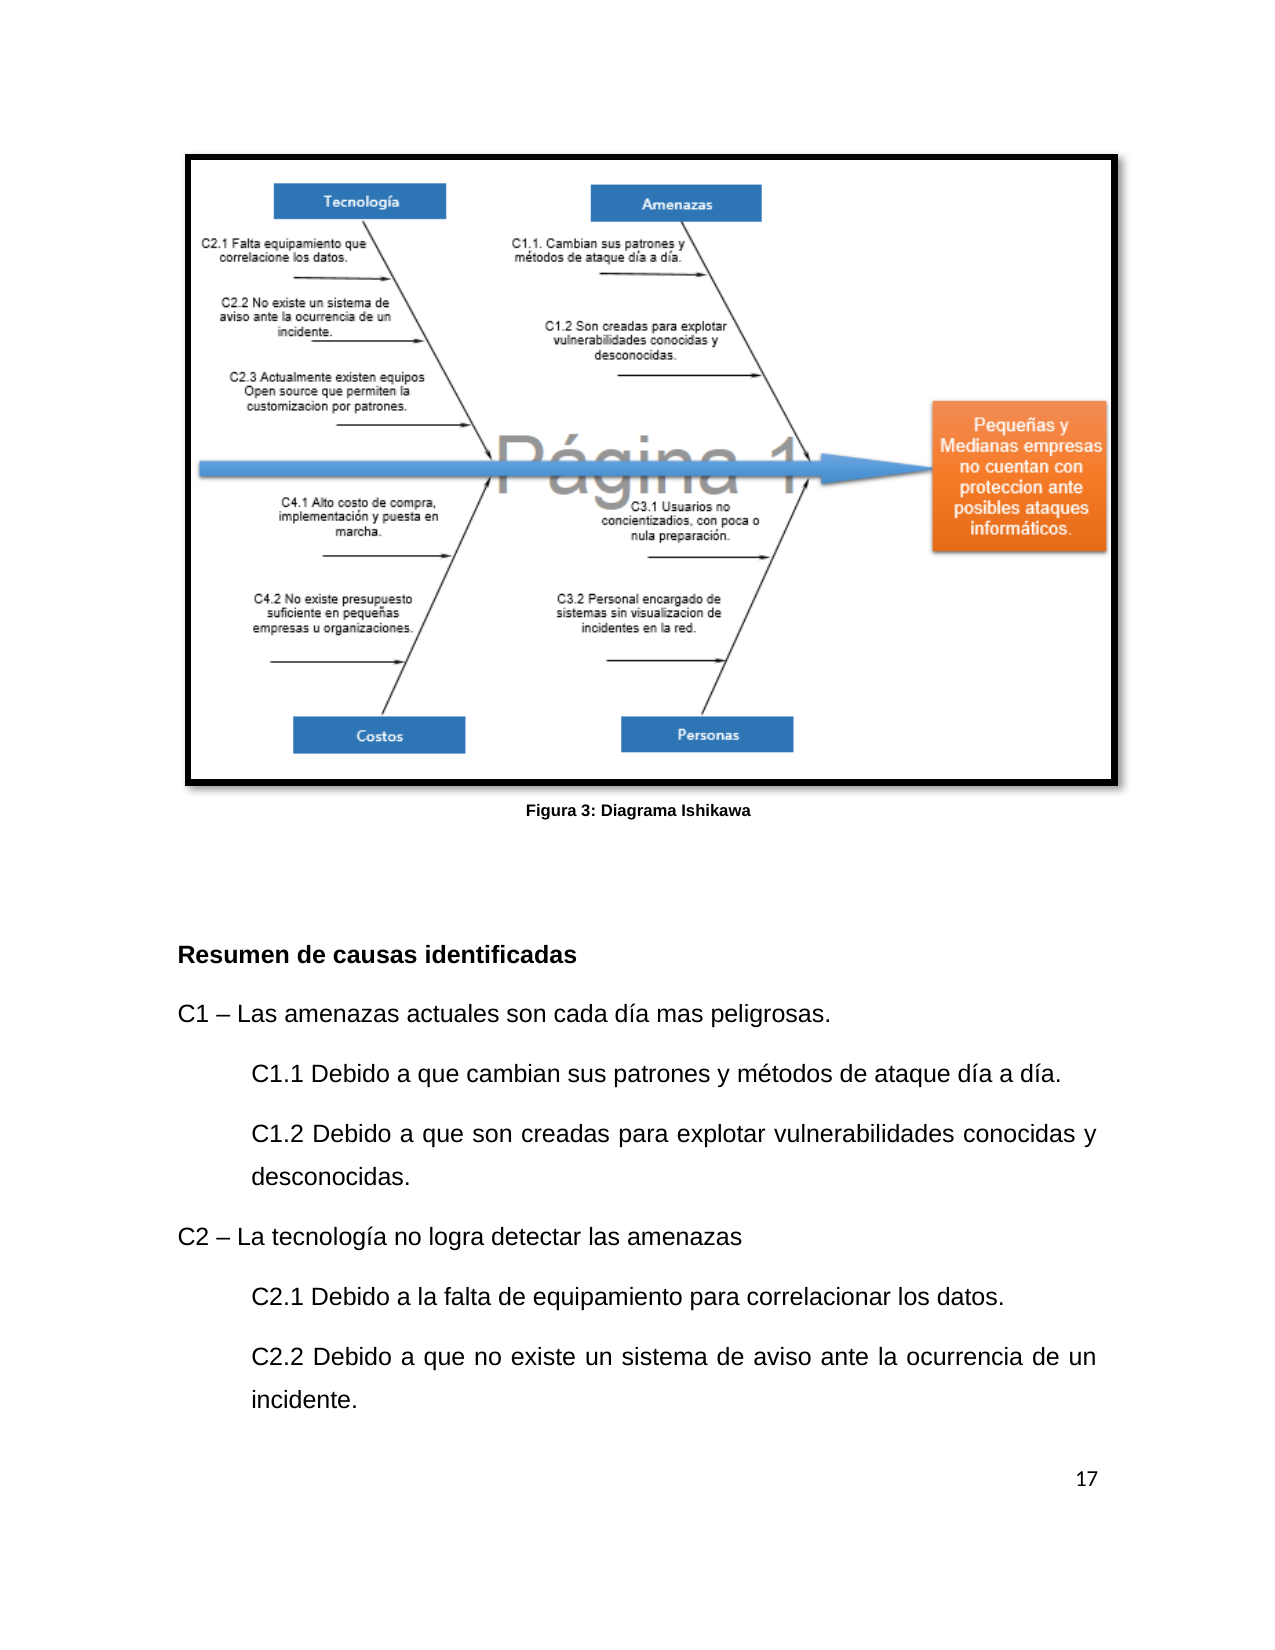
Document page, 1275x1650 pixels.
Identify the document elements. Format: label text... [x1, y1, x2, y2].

text C1 – Las amenazas actuales son cada día mas peligrosas. [177, 999, 1098, 1028]
text C2.2 Debido a que no existe un sistema de aviso ante la ocurrencia de un incidente. [251, 1341, 1098, 1413]
text Figura 3: Diagrama Ishikawa [178, 801, 1098, 820]
text C1.2 Debido a que son creadas para explotar vulnerabilidades conocidas y desconocidas. [251, 1119, 1098, 1191]
text C2.1 Debido a la falta de equipamiento para correlacionar los datos. [177, 1282, 1098, 1310]
picture [191, 160, 1111, 779]
text Resumen de causas identificadas [177, 939, 1098, 968]
text C1.1 Debido a que cambian sus patrones y métodos de ataque día a día. [251, 1059, 1098, 1088]
text C2 – La tecnología no logra detectar las amenazas [177, 1222, 1098, 1251]
